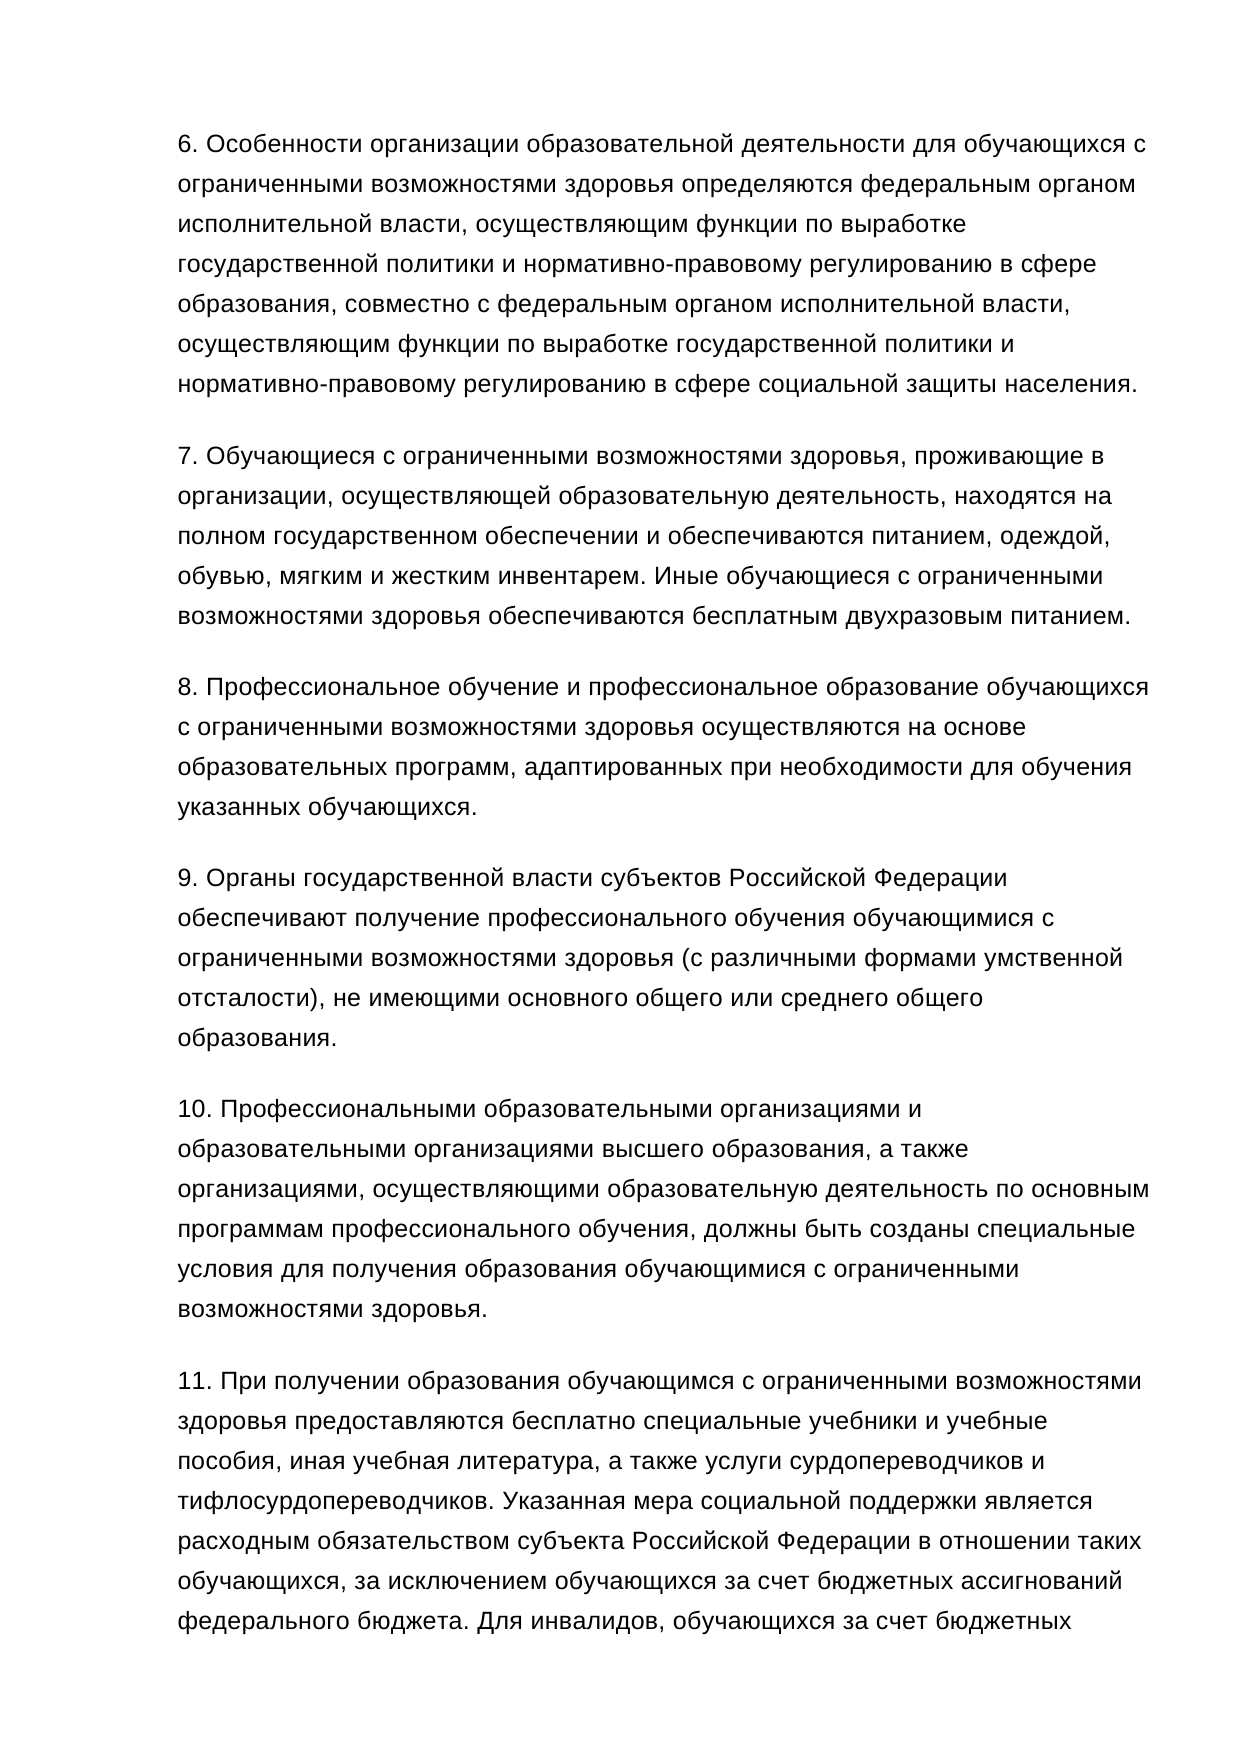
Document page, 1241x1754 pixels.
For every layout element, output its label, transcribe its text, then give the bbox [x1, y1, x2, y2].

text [177, 1354, 1152, 1634]
text 7. Обучающиеся с ограниченными возможностями здоровья, проживающие в организации, осуществляющей образовательную деятельность, находятся на полном государственном обеспечении и обеспечиваются питанием, одеждой, обувью, мягким и жестким инвентарем. Иные обучающиеся с ограниченными возможностями здоровья обеспечиваются бесплатным двухразовым питанием. [177, 429, 1152, 629]
text 9. Органы государственной власти субъектов Российской Федерации обеспечивают получение профессионального обучения обучающимися с ограниченными возможностями здоровья (с различными формами умственной отсталости), не имеющими основного общего или среднего общего образования. [177, 852, 1152, 1052]
text 8. Профессиональное обучение и профессиональное образование обучающихся с ограниченными возможностями здоровья осуществляются на основе образовательных программ, адаптированных при необходимости для обучения указанных обучающихся. [177, 661, 1152, 821]
text 10. Профессиональными образовательными организациями и образовательными организациями высшего образования, а также организациями, осуществляющими образовательную деятельность по основным программам профессионального обучения, должны быть созданы специальные условия для получения образования обучающимися с ограниченными возможностями здоровья. [177, 1083, 1152, 1323]
text 6. Особенности организации образовательной деятельности для обучающихся с ограниченными возможностями здоровья определяются федеральным органом исполнительной власти, осуществляющим функции по выработке государственной политики и нормативно-правовому регулированию в сфере образования, совместно с федеральным органом исполнительной власти, осуществляющим функции по выработке государственной политики и нормативно-правовому регулированию в сфере социальной защиты населения. [177, 118, 1152, 398]
